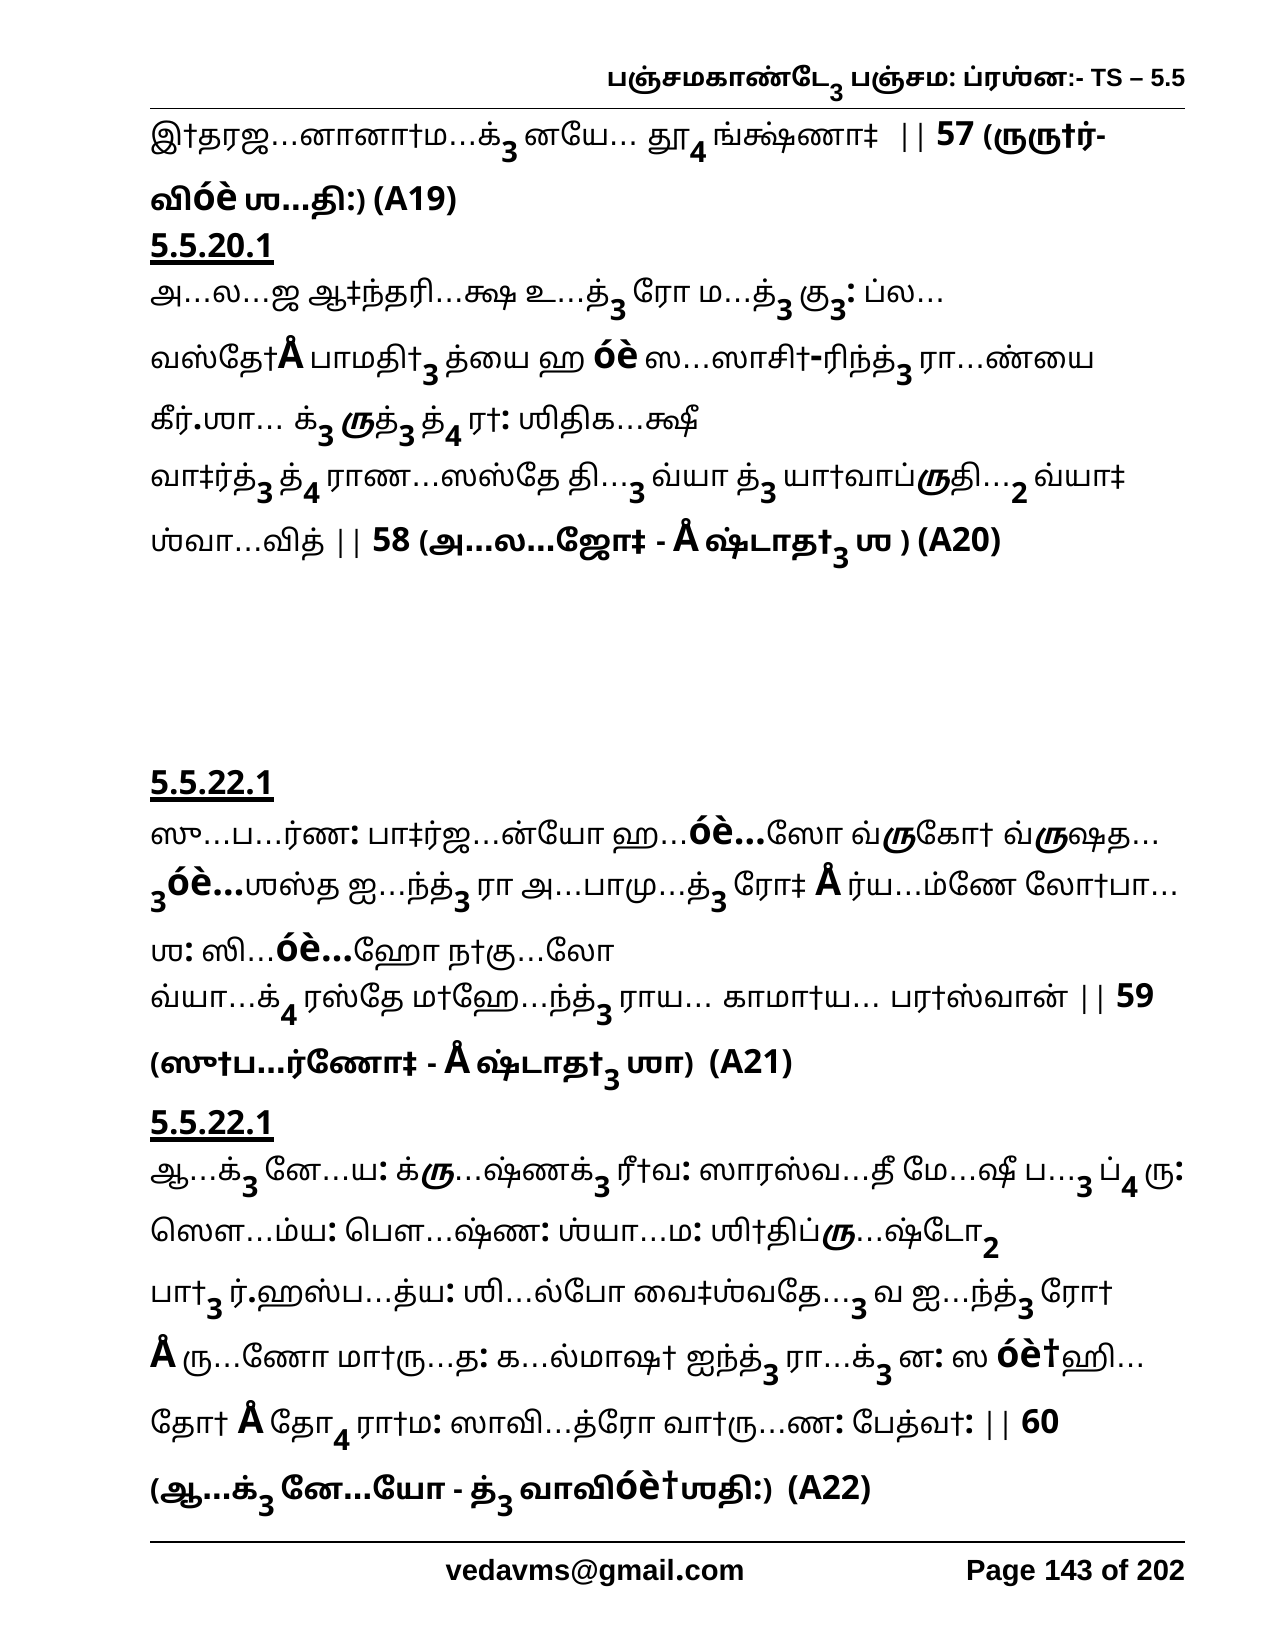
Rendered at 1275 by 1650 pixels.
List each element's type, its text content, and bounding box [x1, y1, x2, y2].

text ஸு…ப…ர்ண: பா‡ர்ஜ…ன்யோ ஹ…óè…ஸோ வ்ருகோ† வ்ருஷத…3óè…ஶஸ்த ஐ…ந்த்3ரா அ…பாமு…த்3ரோ‡ Åர்ய…ம்ணே லோ†பா…ஶ: ஸி…óè…ஹோ ந†கு…லோ [150, 804, 1209, 972]
text வ்யா…க்4ரஸ்தே ம†ஹே…ந்த்3ராய… காமா†ய… பர†ஸ்வான் || 59 [150, 972, 1209, 1033]
text 5.5.22.1 [150, 759, 1185, 804]
text (ஸு†ப…ர்ணோ‡ - Åஷ்டாத†3ஶா) (A21) [150, 1033, 1185, 1099]
text (ஆ…க்3னே…யோ - த்3வாவிóè†ஶதி:) (A22) [150, 1459, 1185, 1525]
text அ…ல…ஜ ஆ‡ந்தரி…க்ஷ உ…த்3ரோ ம…த்3கு3: ப்ல…வஸ்தே†Åபாமதி†3த்யை ஹóèஸ…ஸாசி†-ரிந்த்3ரா…ண்யை கீர்.ஶா… க்3ருத்3த்4ர†: ஶிதிக…க்ஷீ வா‡ர்த்3த்4ராண…ஸஸ்தே தி…3வ்யா த்3யா†வாப்ருதி…2வ்யா‡ ஶ்வா…வித் || 58 (அ…ல…ஜோ‡ - Åஷ்டாத†3ஶ ) (A20) [150, 267, 1185, 577]
text 5.5.22.1 [150, 1099, 1185, 1144]
text 5.5.20.1 [150, 222, 1185, 267]
